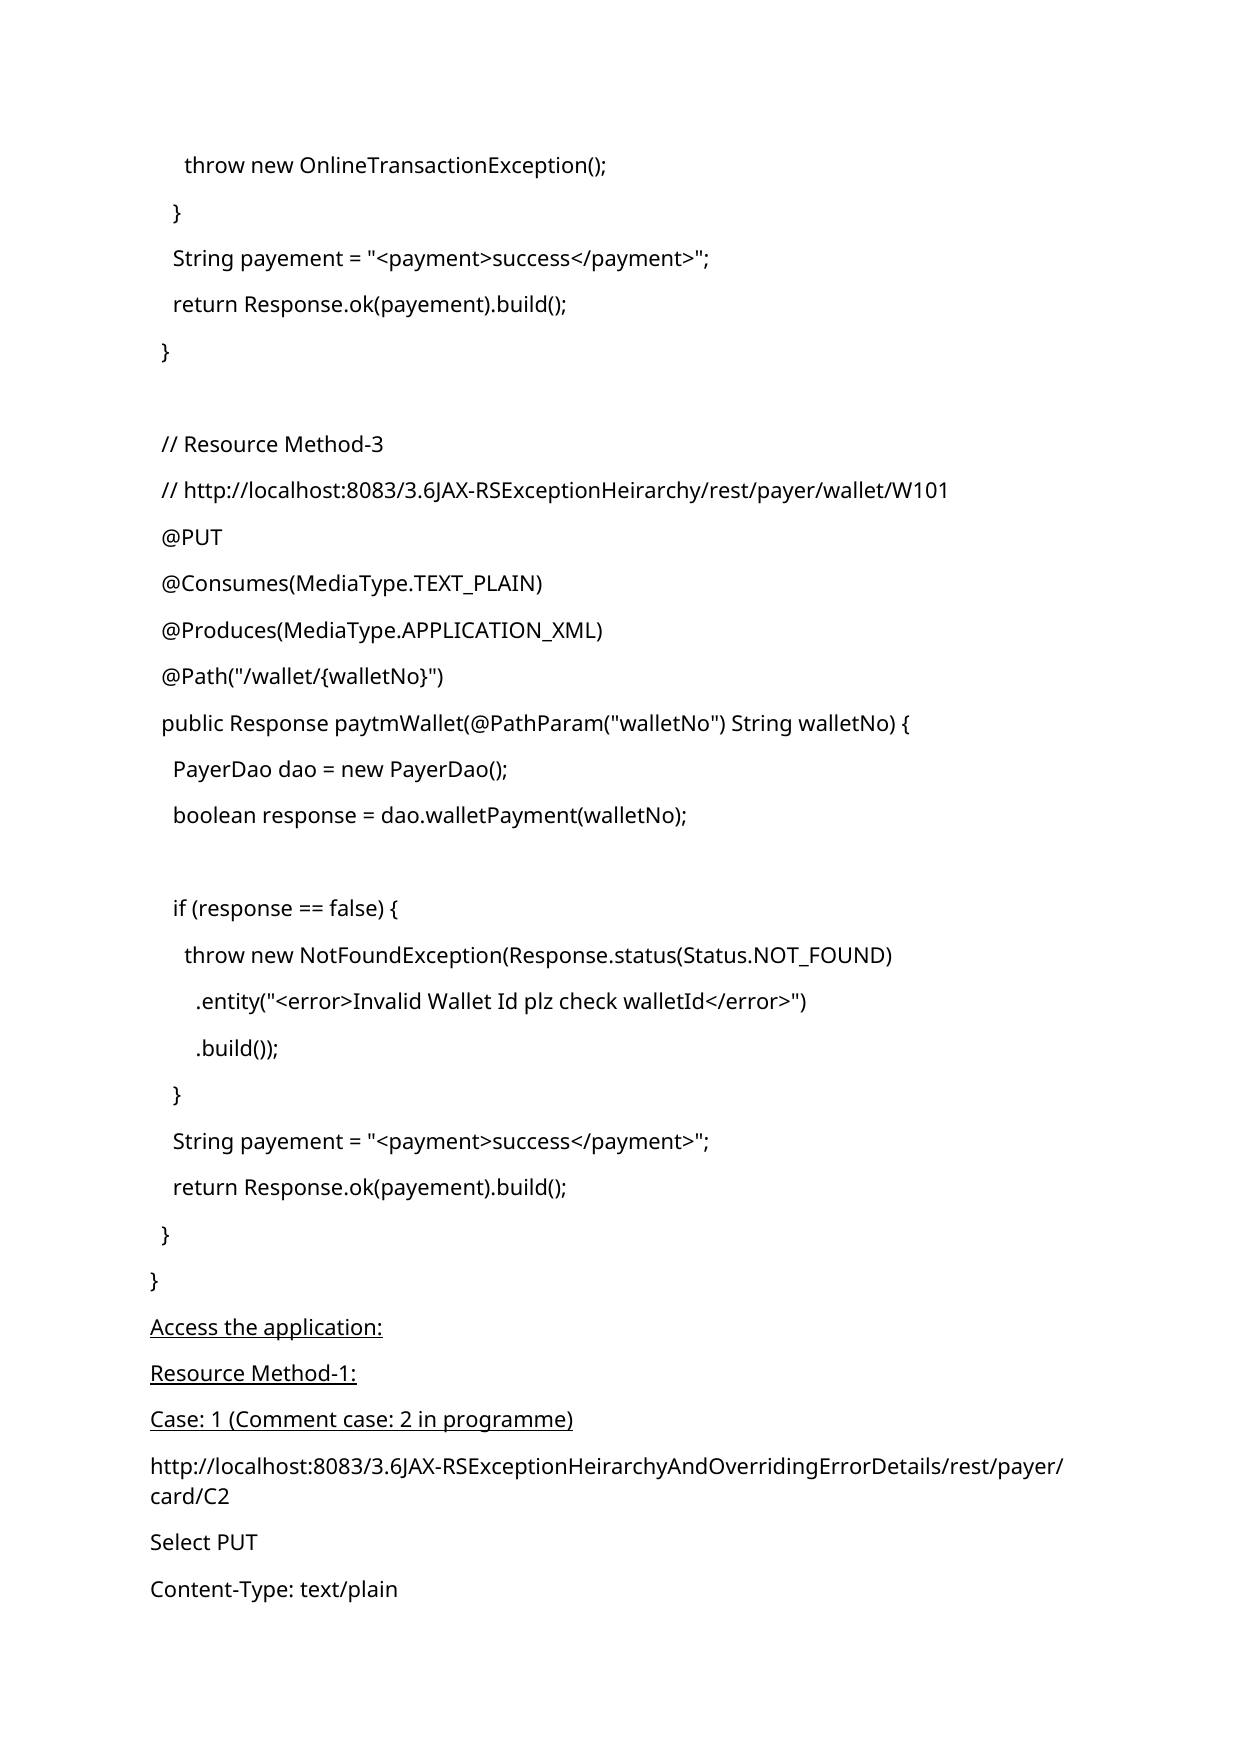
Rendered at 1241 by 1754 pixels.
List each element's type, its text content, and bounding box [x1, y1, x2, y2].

text } [150, 1218, 1090, 1248]
text @Consumes(MediaType.TEXT_PLAIN) [150, 568, 1090, 598]
text .entity("<error>Invalid Wallet Id plz check walletId</error>") [150, 986, 1090, 1016]
text PayerDao dao = new PayerDao(); [150, 754, 1090, 784]
text } [150, 196, 1090, 226]
text } [150, 336, 1090, 366]
text public Response paytmWallet(@PathParam("walletNo") String walletNo) { [150, 707, 1090, 737]
text if (response == false) { [150, 893, 1090, 923]
text @Path("/wallet/{walletNo}") [150, 661, 1090, 691]
text http://localhost:8083/3.6JAX-RSExceptionHeirarchyAndOverridingErrorDetails/rest/payer/card/C2 [150, 1451, 1090, 1510]
text Content-Type: text/plain [150, 1573, 1090, 1603]
text @Produces(MediaType.APPLICATION_XML) [150, 614, 1090, 644]
text throw new OnlineTransactionException(); [150, 150, 1090, 180]
text } [150, 1079, 1090, 1109]
text Select PUT [150, 1527, 1090, 1557]
text return Response.ok(payement).build(); [150, 1172, 1090, 1202]
text // http://localhost:8083/3.6JAX-RSExceptionHeirarchy/rest/payer/wallet/W101 [150, 475, 1090, 505]
text return Response.ok(payement).build(); [150, 289, 1090, 319]
text boolean response = dao.walletPayment(walletNo); [150, 800, 1090, 830]
text @PUT [150, 522, 1090, 551]
text Access the application: [150, 1311, 1090, 1341]
text String payement = "<payment>success</payment>"; [150, 243, 1090, 273]
text } [150, 1265, 1090, 1295]
text Resource Method-1: [150, 1358, 1090, 1388]
text throw new NotFoundException(Response.status(Status.NOT_FOUND) [150, 940, 1090, 969]
text // Resource Method-3 [150, 429, 1090, 458]
text .build()); [150, 1033, 1090, 1062]
text Case: 1 (Comment case: 2 in programme) [150, 1404, 1090, 1434]
text String payement = "<payment>success</payment>"; [150, 1126, 1090, 1155]
